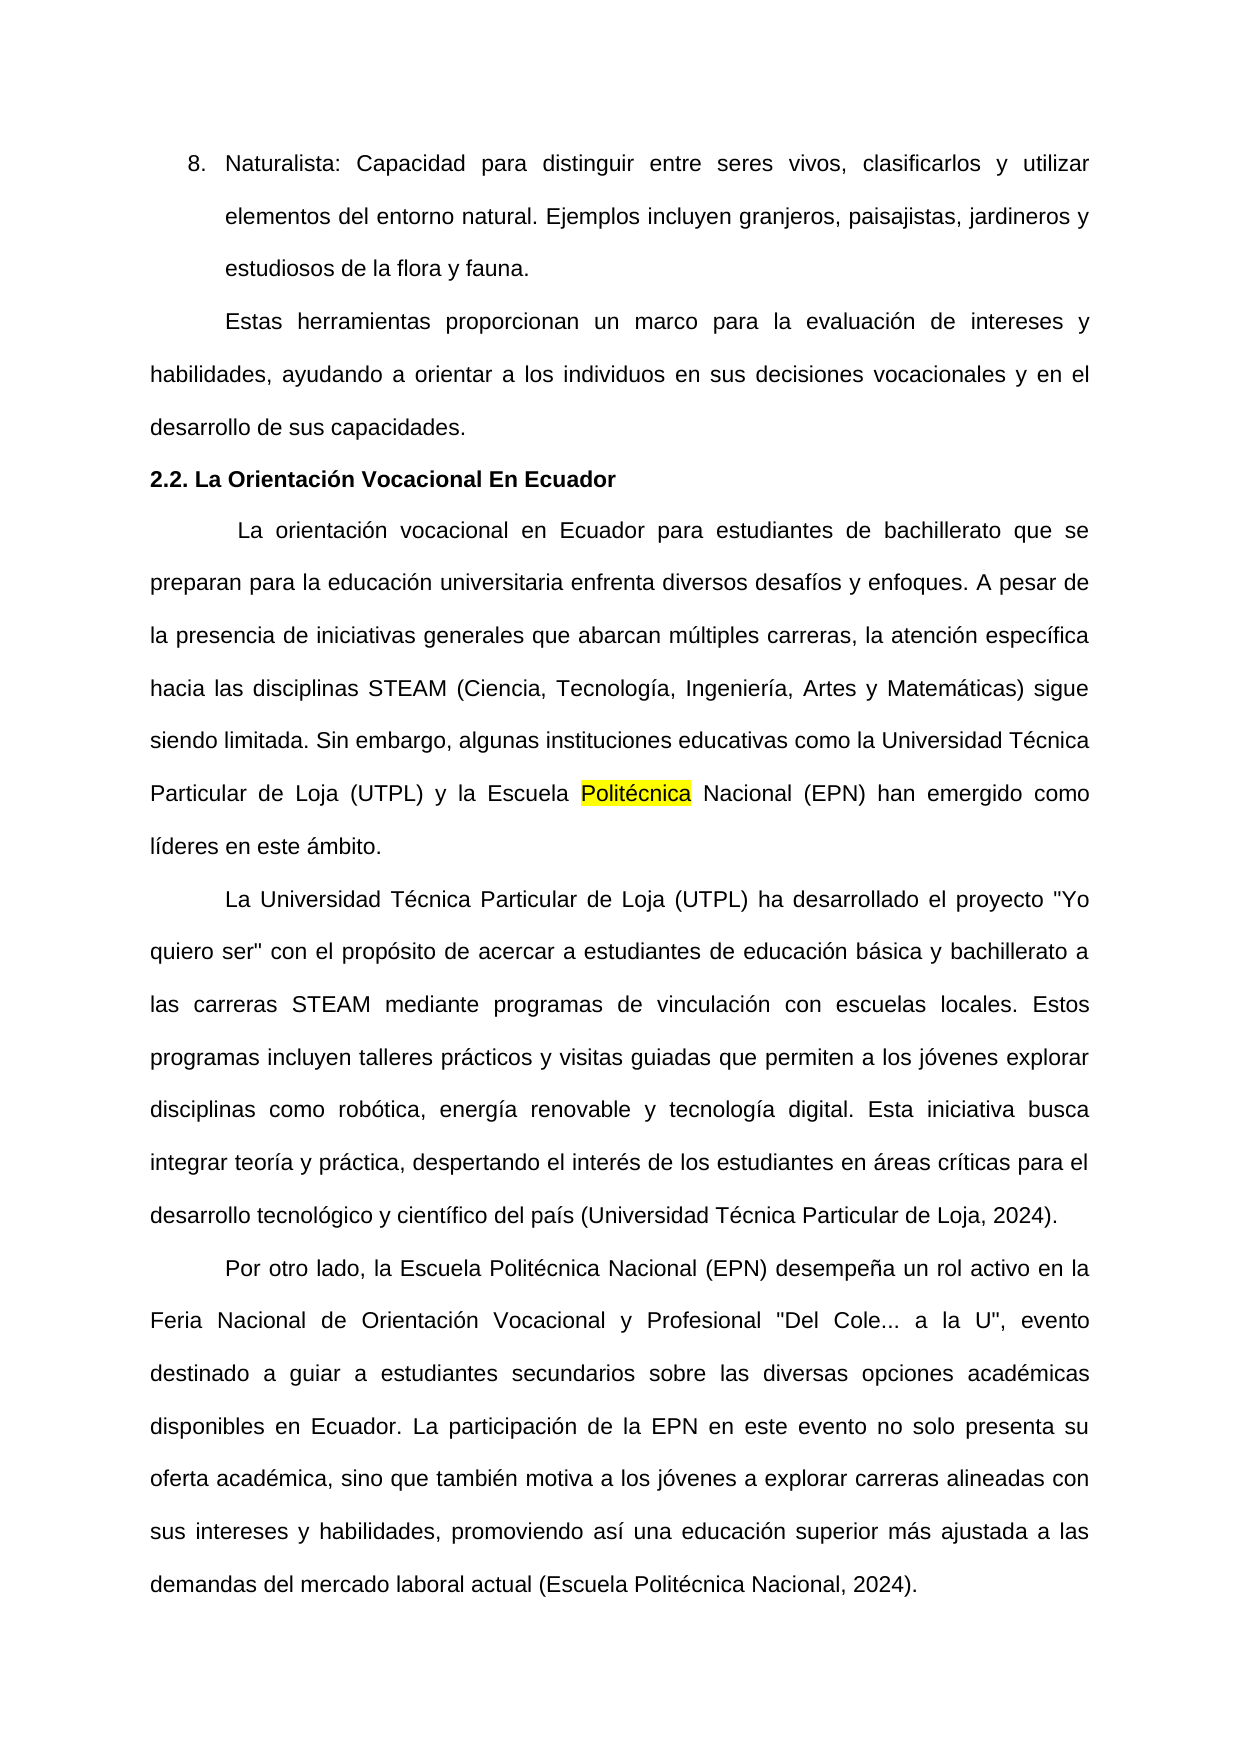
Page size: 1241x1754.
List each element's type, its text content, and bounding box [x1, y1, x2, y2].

text Por otro lado, la Escuela Politécnica Nacional (EPN) desempeña un rol activo en la Feria Nacional de Orientación Vocacional y Profesional "Del Cole... a la U", evento destinado a guiar a estudiantes secundarios sobre las diversas opciones académicas disponibles en Ecuador. La participación de la EPN en este evento no solo presenta su oferta académica, sino que también motiva a los jóvenes a explorar carreras alineadas con sus intereses y habilidades, promoviendo así una educación superior más ajustada a las demandas del mercado laboral actual (Escuela Politécnica Nacional, 2024). [150, 1254, 1090, 1597]
subtitle 2.2. La Orientación Vocacional En Ecuador [150, 466, 1090, 493]
list Naturalista: Capacidad para distinguir entre seres vivos, clasificarlos y utilizar elementos del entorno natural. Ejemplos incluyen granjeros, paisajistas, jardineros y estudiosos de la flora y fauna. [187, 150, 1090, 282]
text La Universidad Técnica Particular de Loja (UTPL) ha desarrollado el proyecto "Yo quiero ser" con el propósito de acercar a estudiantes de educación básica y bachillerato a las carreras STEAM mediante programas de vinculación con escuelas locales. Estos programas incluyen talleres prácticos y visitas guiadas que permiten a los jóvenes explorar disciplinas como robótica, energía renovable y tecnología digital. Esta iniciativa busca integrar teoría y práctica, despertando el interés de los estudiantes en áreas críticas para el desarrollo tecnológico y científico del país (Universidad Técnica Particular de Loja, 2024). [150, 886, 1090, 1228]
